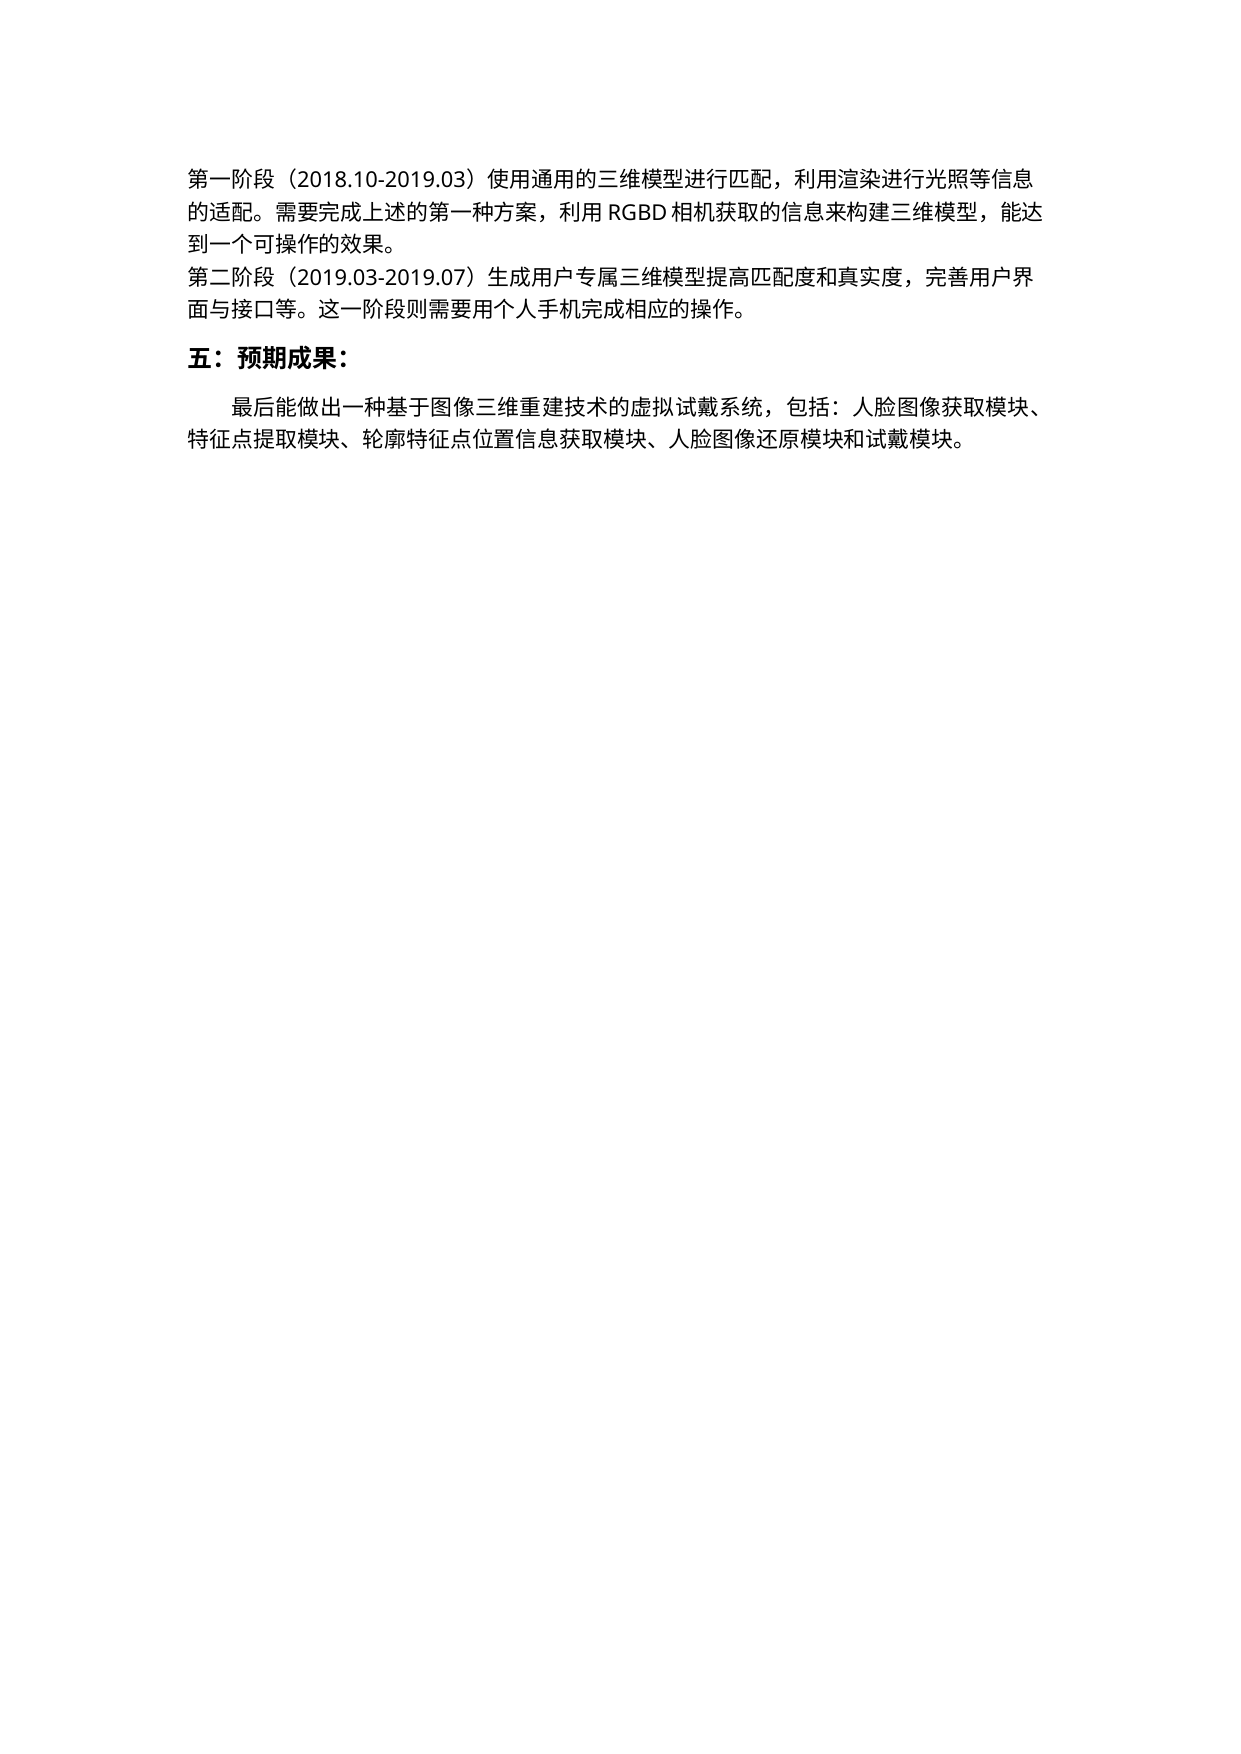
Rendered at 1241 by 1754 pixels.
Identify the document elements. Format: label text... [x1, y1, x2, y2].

text 最后能做出一种基于图像三维重建技术的虚拟试戴系统，包括：人脸图像获取模块、特征点提取模块、轮廓特征点位置信息获取模块、人脸图像还原模块和试戴模块。 [187, 389, 1053, 454]
text 第一阶段（2018.10-2019.03）使用通用的三维模型进行匹配，利用渲染进行光照等信息的适配。需要完成上述的第一种方案，利用RGBD相机获取的信息来构建三维模型，能达到一个可操作的效果。 [187, 162, 1053, 259]
text 第二阶段（2019.03-2019.07）生成用户专属三维模型提高匹配度和真实度，完善用户界面与接口等。这一阶段则需要用个人手机完成相应的操作。 [187, 259, 1053, 324]
text 五：预期成果： [187, 324, 1053, 389]
